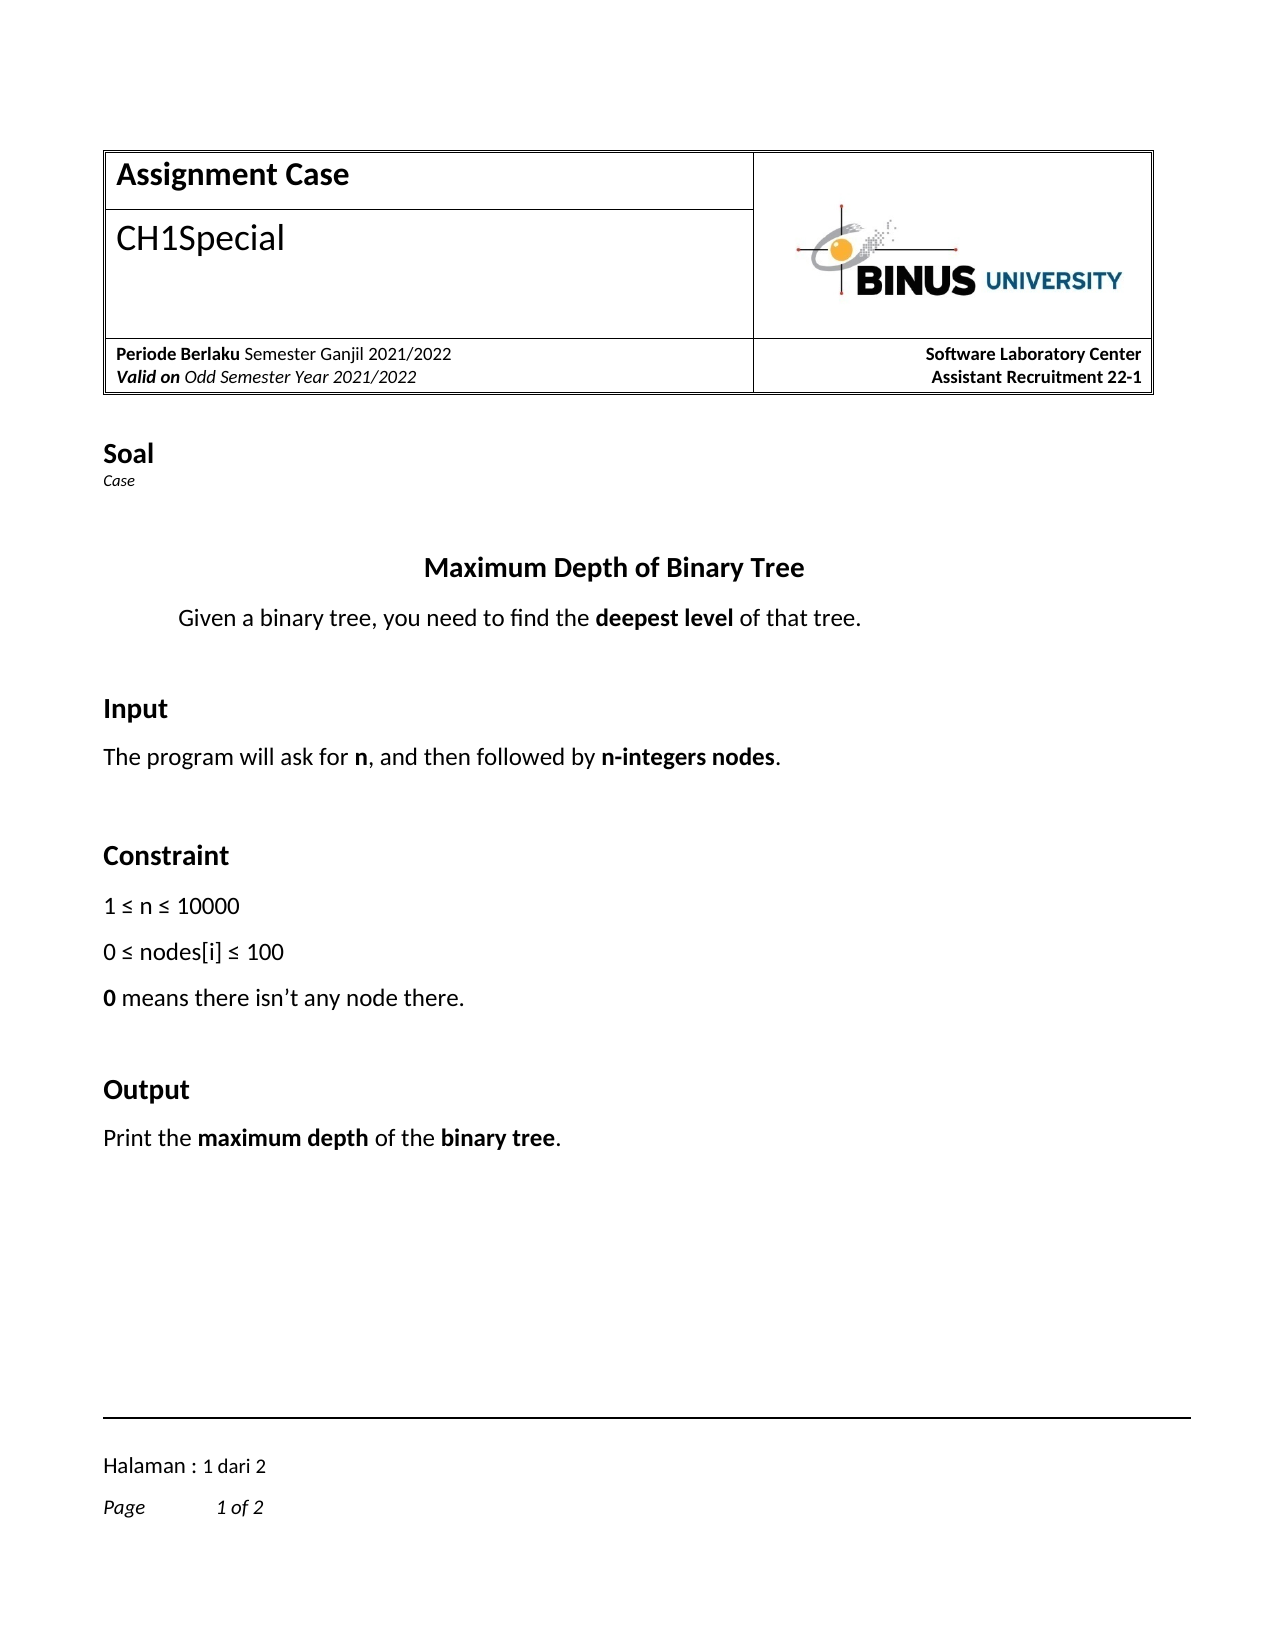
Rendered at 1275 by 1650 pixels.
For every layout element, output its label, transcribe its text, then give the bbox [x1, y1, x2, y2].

text 0 ≤ nodes[i] ≤ 100 [103, 936, 1125, 967]
text 1 ≤ n ≤ 10000 [103, 891, 1125, 921]
picture [784, 182, 1137, 321]
list Maximum Depth of Binary Tree [103, 549, 1125, 584]
table_header Assignment Case [106, 153, 753, 209]
table_cell Software Laboratory Center Assistant Recruitment 22-1 [754, 339, 1151, 392]
text Case [103, 471, 1125, 491]
table_cell CH1Special [106, 210, 753, 338]
text 0 means there isn’t any node there. [103, 982, 1125, 1012]
list Input The program will ask for n, and then followed by n-integers nodes. [103, 690, 1125, 771]
text Output Print the maximum depth of the binary tree. [103, 1028, 1125, 1152]
list Given a binary tree, you need to find the deepest level of that tree. [103, 602, 1125, 633]
table_cell Periode Berlaku Semester Ganjil 2021/2022 Valid on Odd Semester Year 2021/2022 [106, 339, 753, 392]
text Constraint [103, 837, 1125, 873]
table_header [754, 153, 1151, 338]
subtitle Soal [103, 435, 1125, 471]
